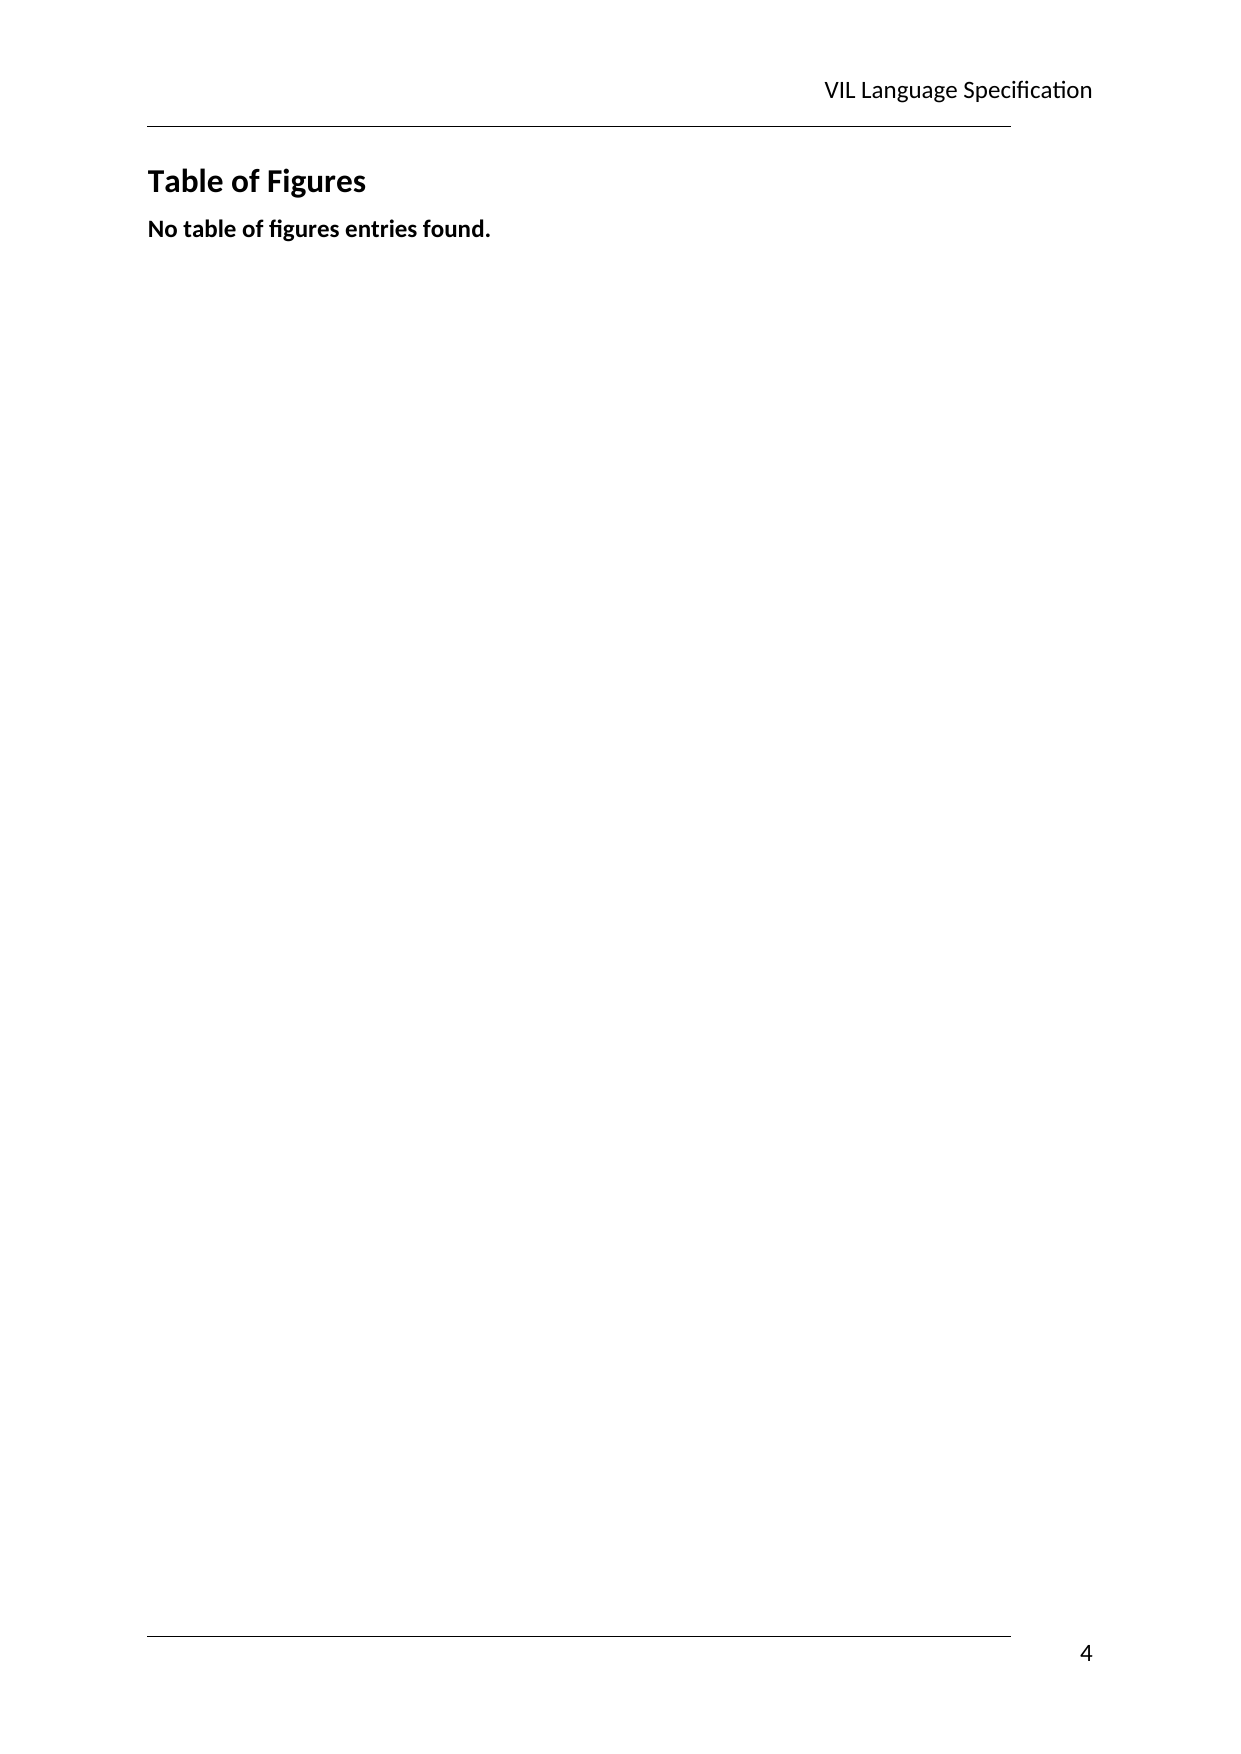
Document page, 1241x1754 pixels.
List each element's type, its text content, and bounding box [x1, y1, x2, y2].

text Table of Figures [148, 160, 1093, 201]
text No table of figures entries found. [148, 213, 1093, 243]
